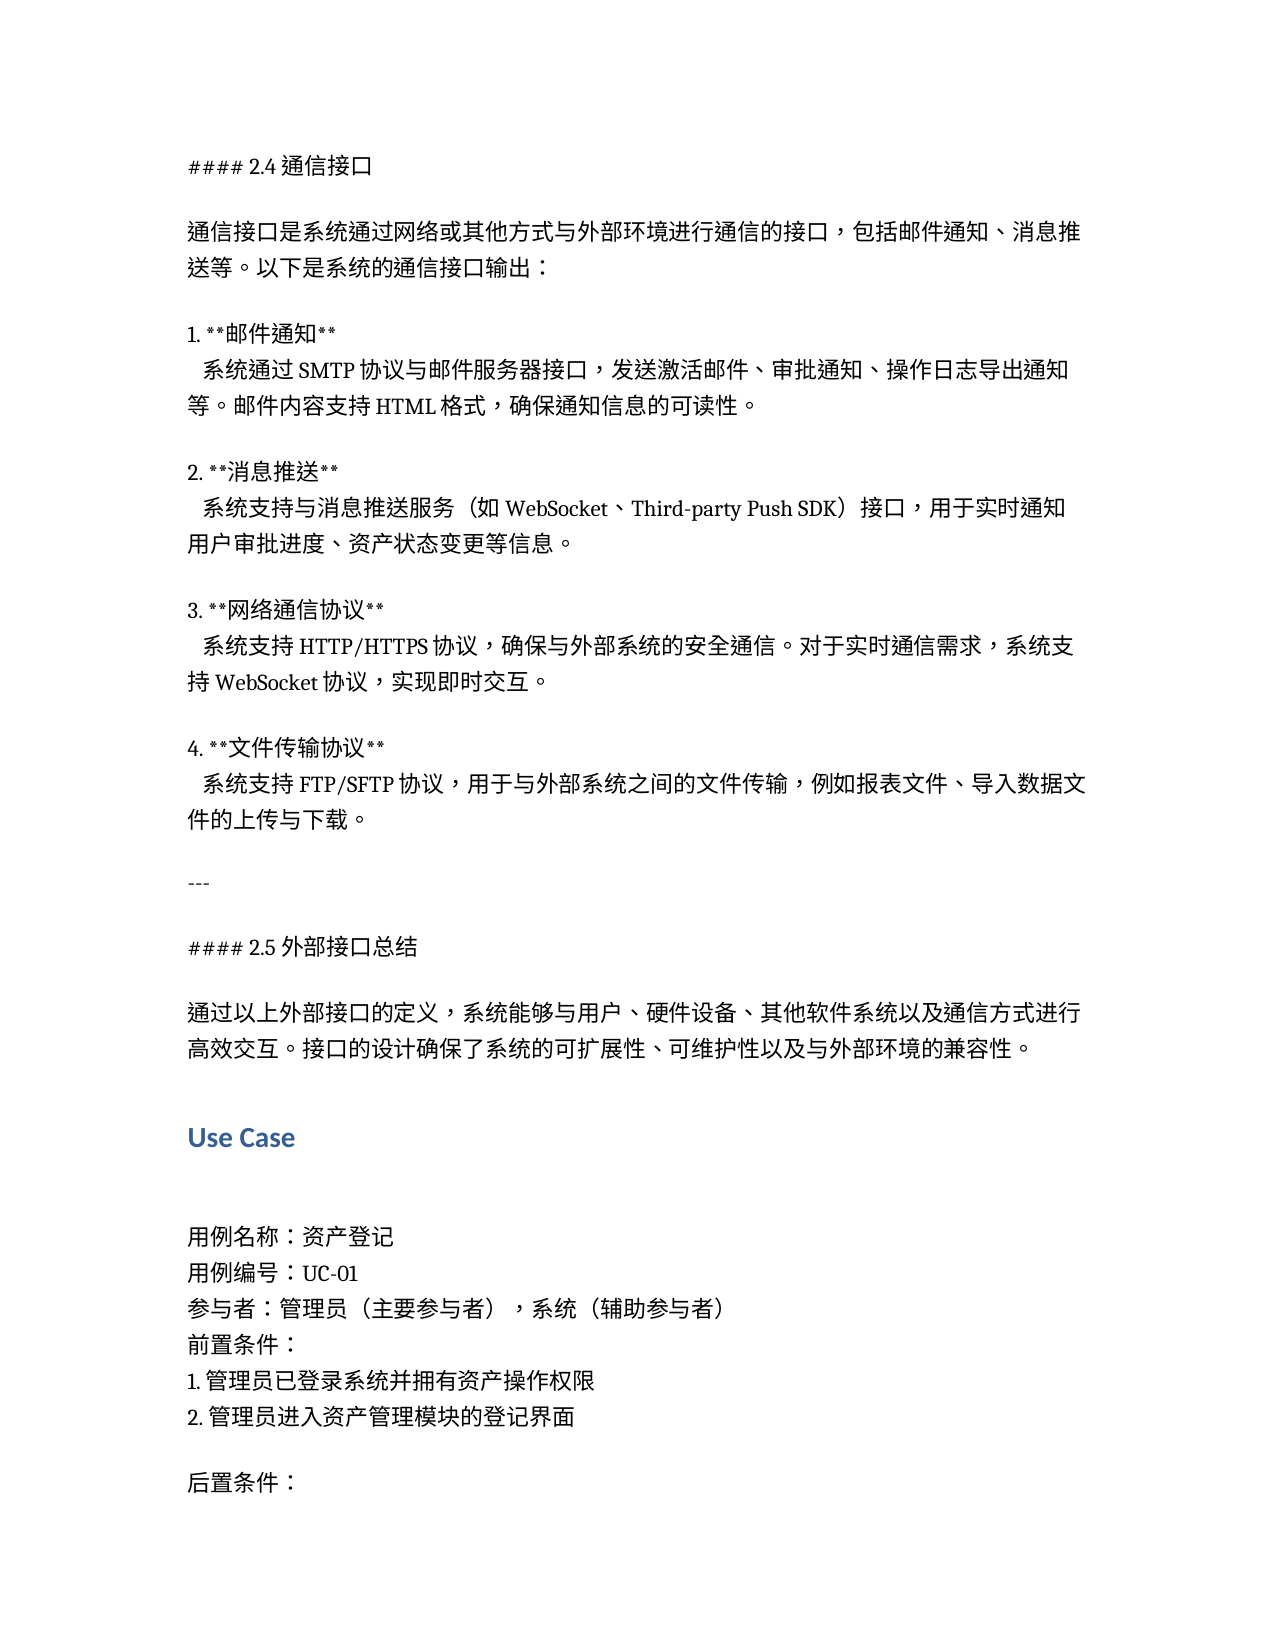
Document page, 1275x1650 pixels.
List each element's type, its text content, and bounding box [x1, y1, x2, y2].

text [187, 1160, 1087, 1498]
subtitle Use Case [187, 1119, 1087, 1154]
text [187, 150, 1087, 1064]
